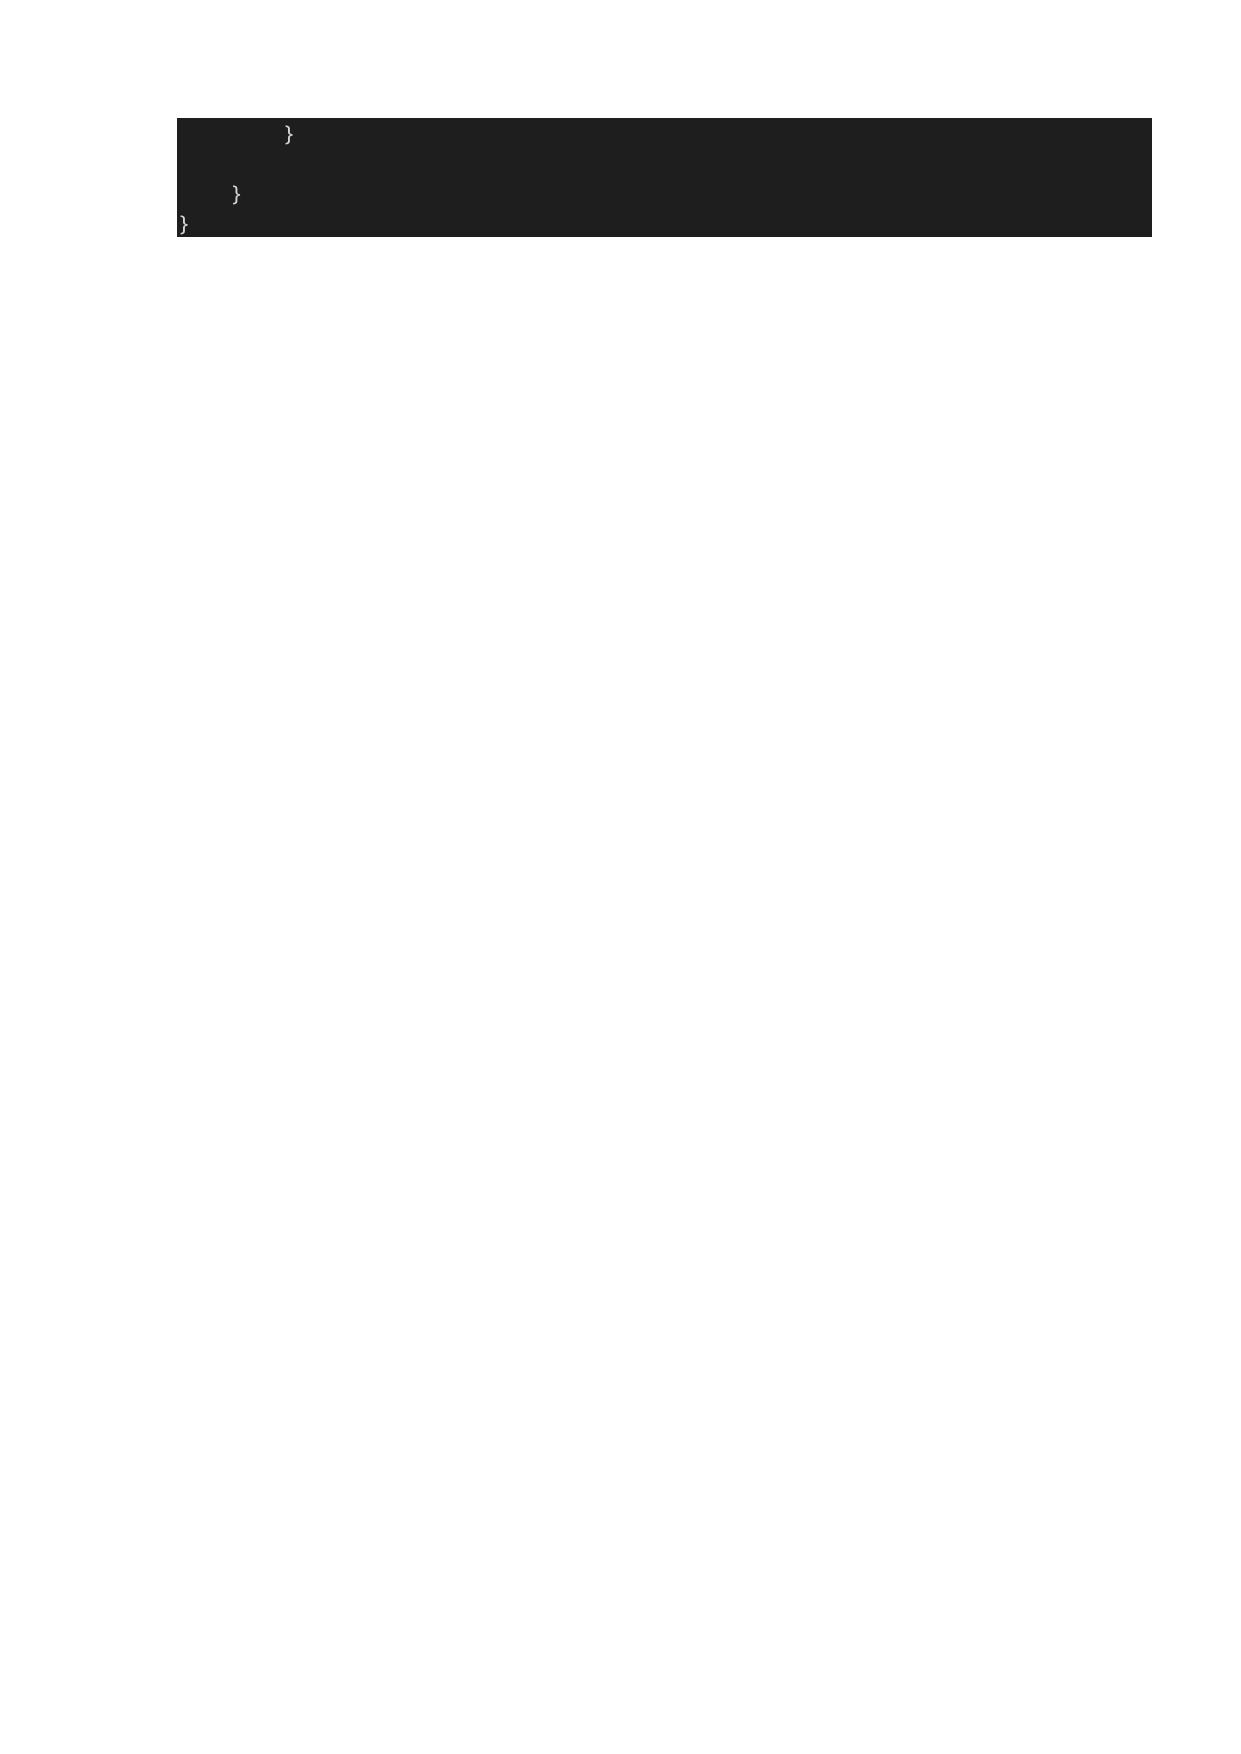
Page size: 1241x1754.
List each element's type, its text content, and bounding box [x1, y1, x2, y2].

text } [177, 178, 1152, 207]
text } [177, 118, 1152, 148]
text } [177, 207, 1152, 237]
